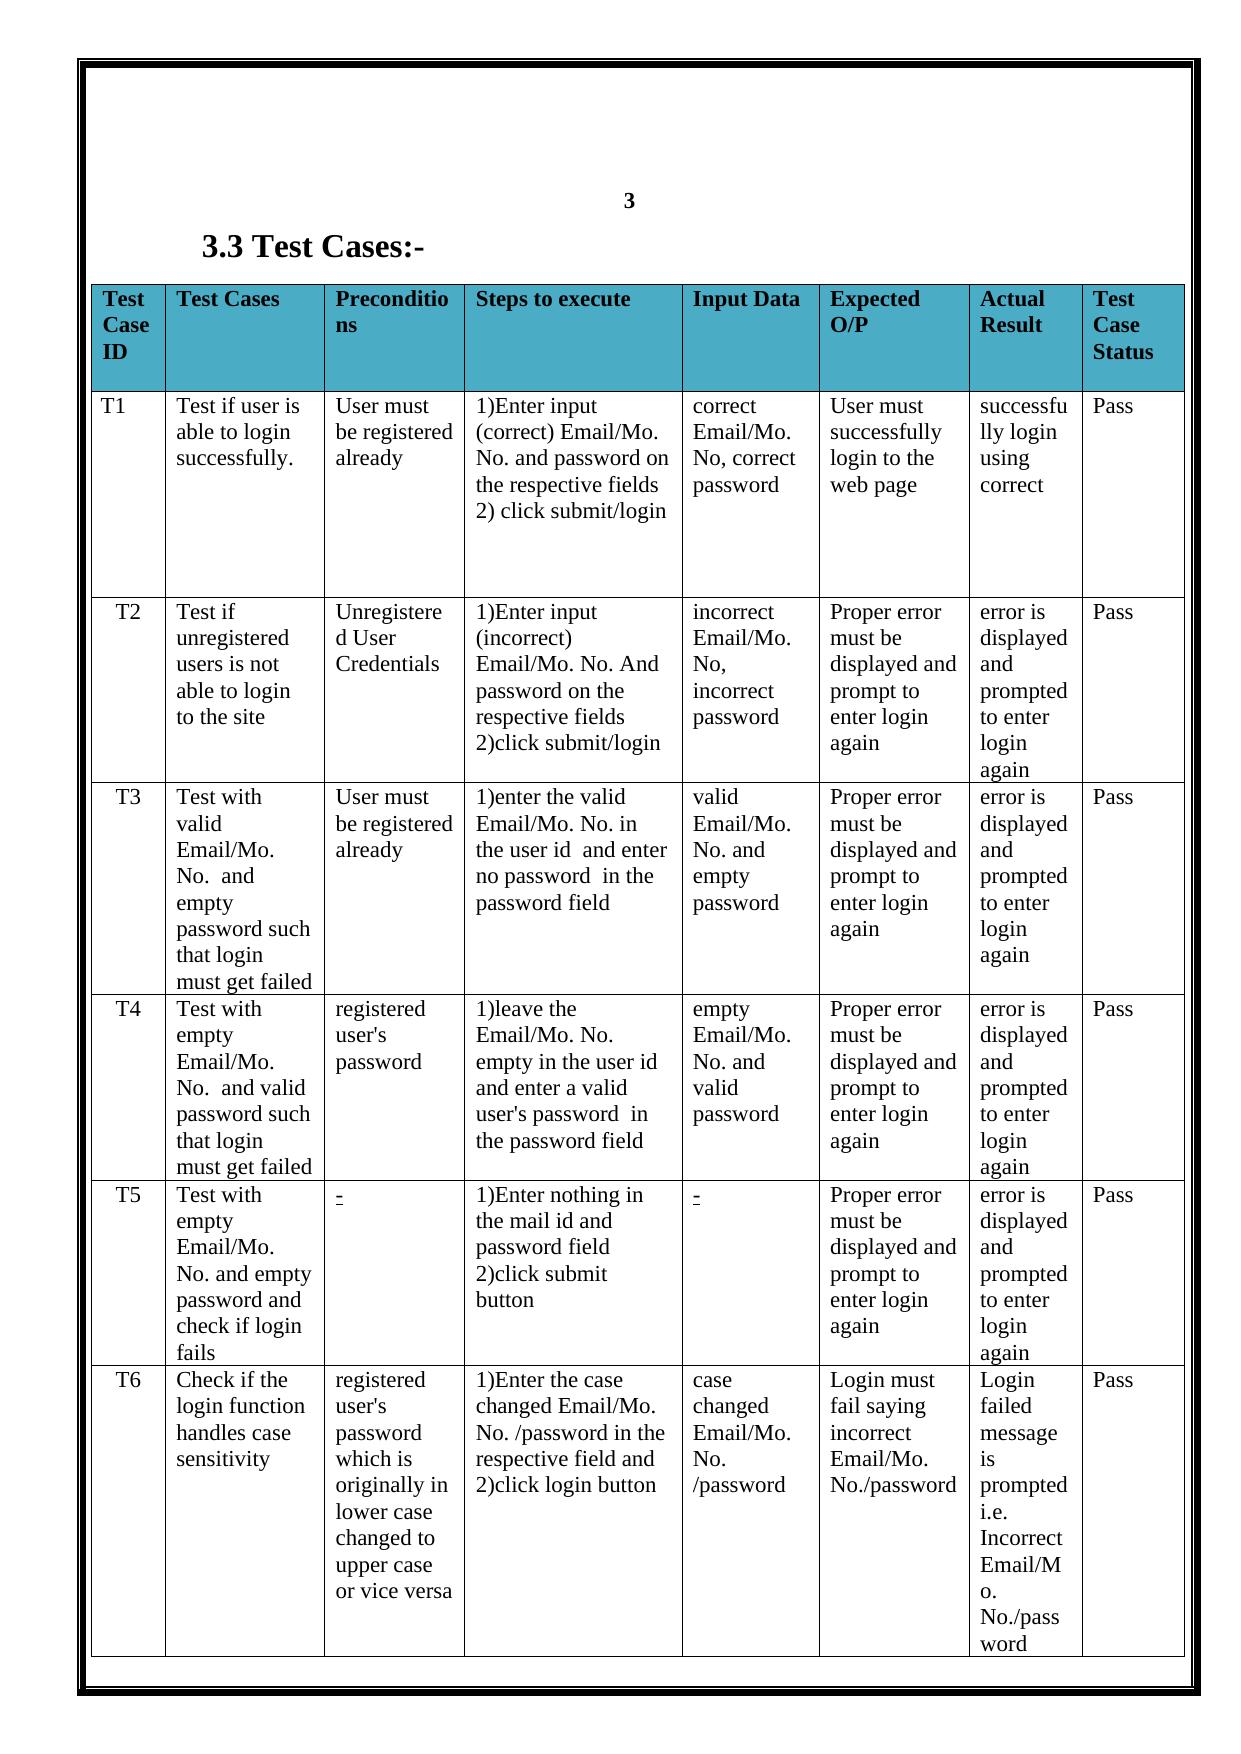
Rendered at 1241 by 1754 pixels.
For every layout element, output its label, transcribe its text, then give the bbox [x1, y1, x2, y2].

table_cell T6 [92, 1366, 165, 1656]
table_cell User must successfully login to the web page [820, 392, 969, 597]
table_cell successfully login using correct [970, 392, 1082, 597]
table_cell error is displayed and prompted to enter login again [970, 783, 1082, 994]
table_header Test Case Status [1083, 285, 1184, 391]
table_header Steps to execute [465, 285, 682, 391]
table_cell 1)Enter input (correct) Email/Mo. No. and password on the respective fields 2) click submit/login [465, 392, 682, 597]
table_cell Test with valid Email/Mo. No. and empty password such that login must get failed [166, 783, 324, 994]
table_cell - [325, 1181, 464, 1365]
table_cell incorrect Email/Mo. No, incorrect password [683, 598, 819, 782]
table_cell T3 [92, 783, 165, 994]
table_header Test Cases [166, 285, 324, 391]
table_cell Pass [1083, 1181, 1184, 1365]
table_cell Login failed message is prompted i.e. Incorrect Email/Mo. No./password [970, 1366, 1082, 1656]
table_cell Pass [1083, 392, 1184, 597]
table_cell Pass [1083, 995, 1184, 1179]
table_cell T4 [92, 995, 165, 1179]
table_cell T1 [92, 392, 165, 597]
table_cell error is displayed and prompted to enter login again [970, 1181, 1082, 1365]
table_cell Test with empty Email/Mo. No. and valid password such that login must get failed [166, 995, 324, 1179]
table_cell - [683, 1181, 819, 1365]
text 3 [150, 187, 1109, 213]
table_cell registered user's password [325, 995, 464, 1179]
table_cell 1)Enter input (incorrect) Email/Mo. No. And password on the respective fields 2)click submit/login [465, 598, 682, 782]
table_cell Login must fail saying incorrect Email/Mo. No./password [820, 1366, 969, 1656]
table_cell Test if user is able to login successfully. [166, 392, 324, 597]
table_cell 1)Enter the case changed Email/Mo. No. /password in the respective field and 2)click login button [465, 1366, 682, 1656]
table_cell User must be registered already [325, 783, 464, 994]
table_cell registered user's password which is originally in lower case changed to upper case or vice versa [325, 1366, 464, 1656]
table_cell Proper error must be displayed and prompt to enter login again [820, 783, 969, 994]
table_cell correct Email/Mo. No, correct password [683, 392, 819, 597]
table_cell case changed Email/Mo. No. /password [683, 1366, 819, 1656]
table_cell 1)leave the Email/Mo. No. empty in the user id and enter a valid user's password in the password field [465, 995, 682, 1179]
table_cell User must be registered already [325, 392, 464, 597]
table_cell Pass [1083, 1366, 1184, 1656]
table_header Expected O/P [820, 285, 969, 391]
table_cell Check if the login function handles case sensitivity [166, 1366, 324, 1656]
table_cell Test with empty Email/Mo. No. and empty password and check if login fails [166, 1181, 324, 1365]
table_cell Proper error must be displayed and prompt to enter login again [820, 995, 969, 1179]
table_header Preconditions [325, 285, 464, 391]
table_header Input Data [683, 285, 819, 391]
table_cell Pass [1083, 598, 1184, 782]
table_cell 1)Enter nothing in the mail id and password field 2)click submit button [465, 1181, 682, 1365]
table_header Test Case ID [92, 285, 165, 391]
table_cell error is displayed and prompted to enter login again [970, 995, 1082, 1179]
table_cell Proper error must be displayed and prompt to enter login again [820, 598, 969, 782]
table_cell 1)enter the valid Email/Mo. No. in the user id and enter no password in the password field [465, 783, 682, 994]
table_cell valid Email/Mo. No. and empty password [683, 783, 819, 994]
table_cell error is displayed and prompted to enter login again [970, 598, 1082, 782]
table_cell Unregistered User Credentials [325, 598, 464, 782]
table_cell T5 [92, 1181, 165, 1365]
table_cell Test if unregistered users is not able to login to the site [166, 598, 324, 782]
table_cell empty Email/Mo. No. and valid password [683, 995, 819, 1179]
table_cell Proper error must be displayed and prompt to enter login again [820, 1181, 969, 1365]
table_header Actual Result [970, 285, 1082, 391]
list 3.3 Test Cases:- [202, 227, 1109, 265]
table_cell Pass [1083, 783, 1184, 994]
table_cell T2 [92, 598, 165, 782]
